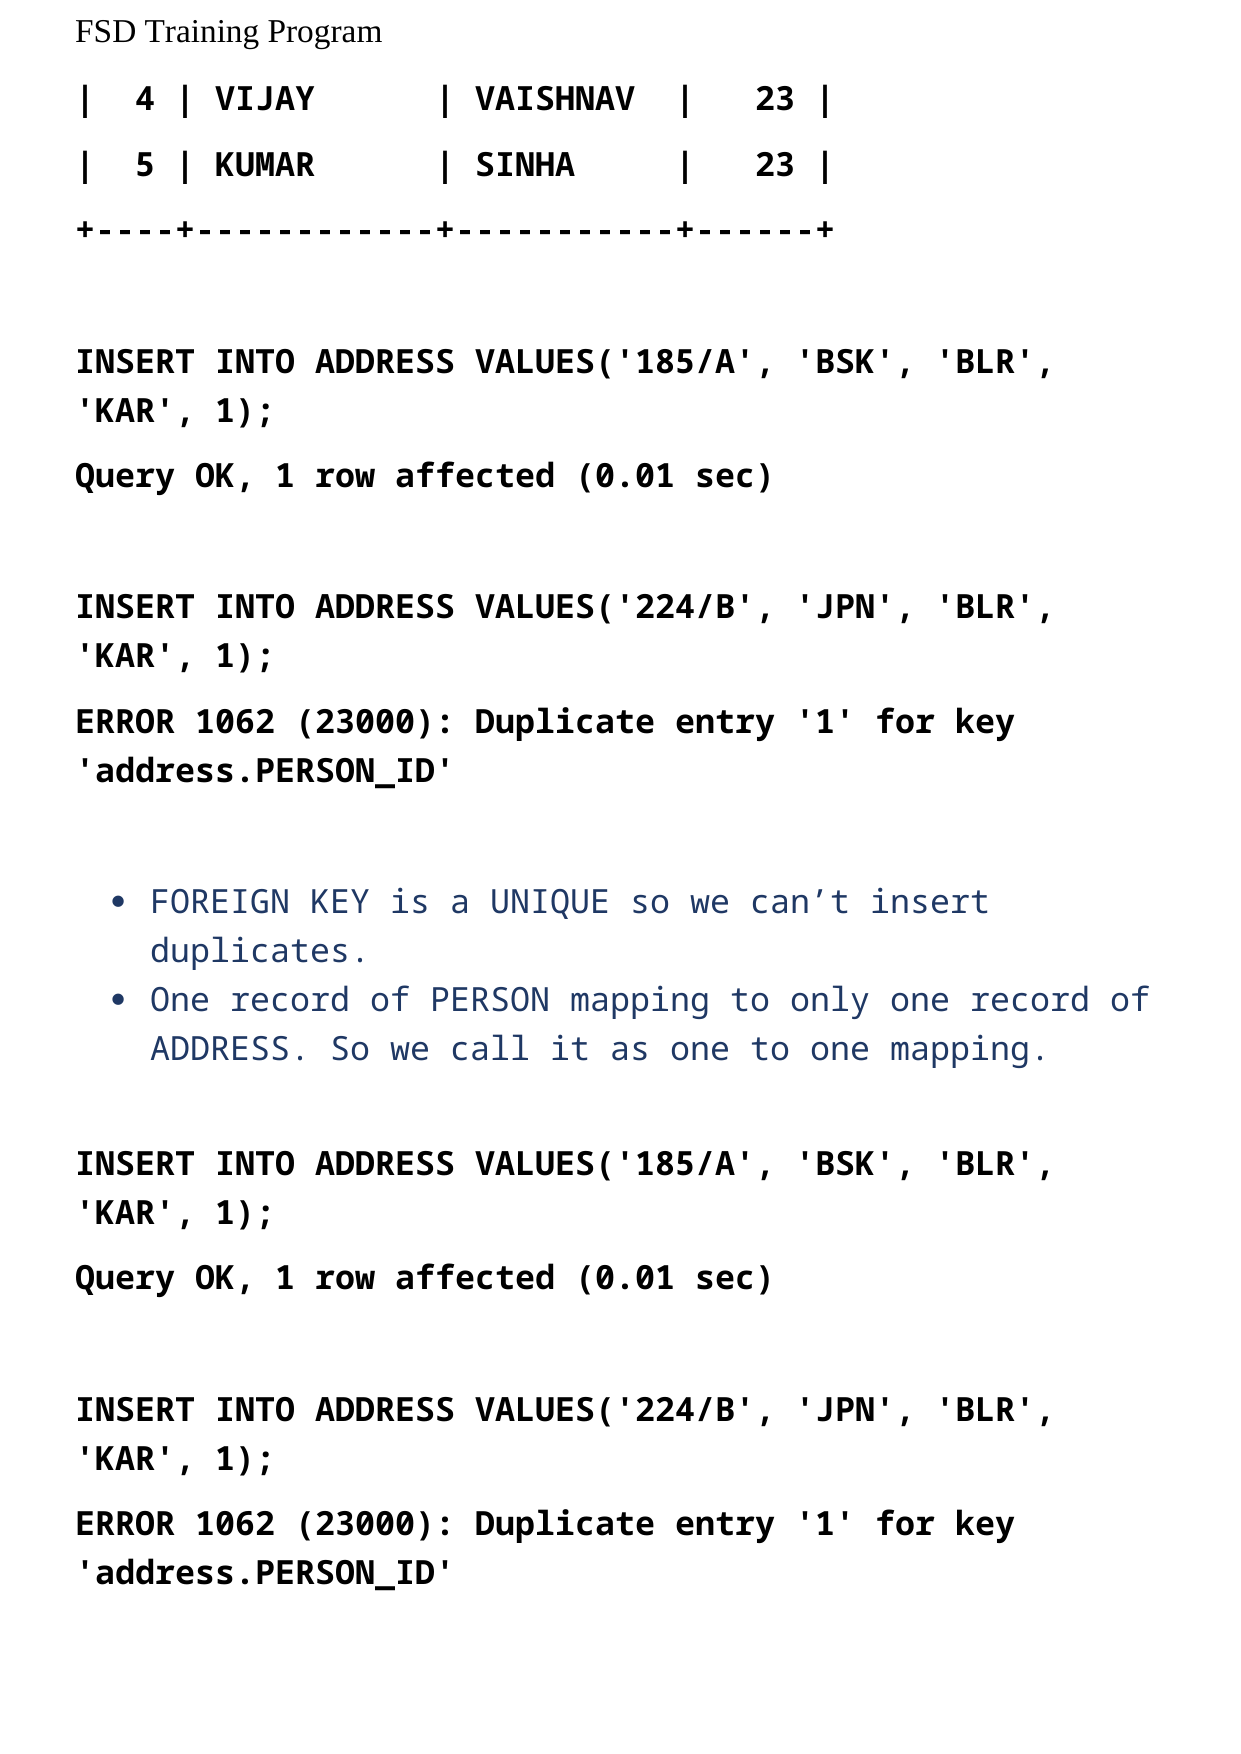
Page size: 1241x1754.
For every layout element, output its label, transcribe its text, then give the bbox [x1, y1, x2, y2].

text INSERT INTO ADDRESS VALUES('185/A', 'BSK', 'BLR', 'KAR', 1); [75, 1139, 1165, 1234]
text Query OK, 1 row affected (0.01 sec) [75, 1254, 1165, 1299]
text ERROR 1062 (23000): Duplicate entry '1' for key 'address.PERSON_ID' [75, 1500, 1165, 1594]
text INSERT INTO ADDRESS VALUES('224/B', 'JPN', 'BLR', 'KAR', 1); [75, 583, 1165, 678]
text | 4 | VIJAY | VAISHNAV | 23 | [75, 75, 1165, 120]
text INSERT INTO ADDRESS VALUES('185/A', 'BSK', 'BLR', 'KAR', 1); [75, 337, 1165, 432]
text +----+------------+-----------+------+ [75, 206, 1165, 252]
text Query OK, 1 row affected (0.01 sec) [75, 452, 1165, 497]
text INSERT INTO ADDRESS VALUES('224/B', 'JPN', 'BLR', 'KAR', 1); [75, 1385, 1165, 1480]
list One record of PERSON mapping to only one record of ADDRESS. So we call it as one to one mapping. [112, 976, 1165, 1070]
text ERROR 1062 (23000): Duplicate entry '1' for key 'address.PERSON_ID' [75, 698, 1165, 792]
list FOREIGN KEY is a UNIQUE so we can’t insert duplicates. [112, 878, 1165, 972]
text | 5 | KUMAR | SINHA | 23 | [75, 141, 1165, 186]
